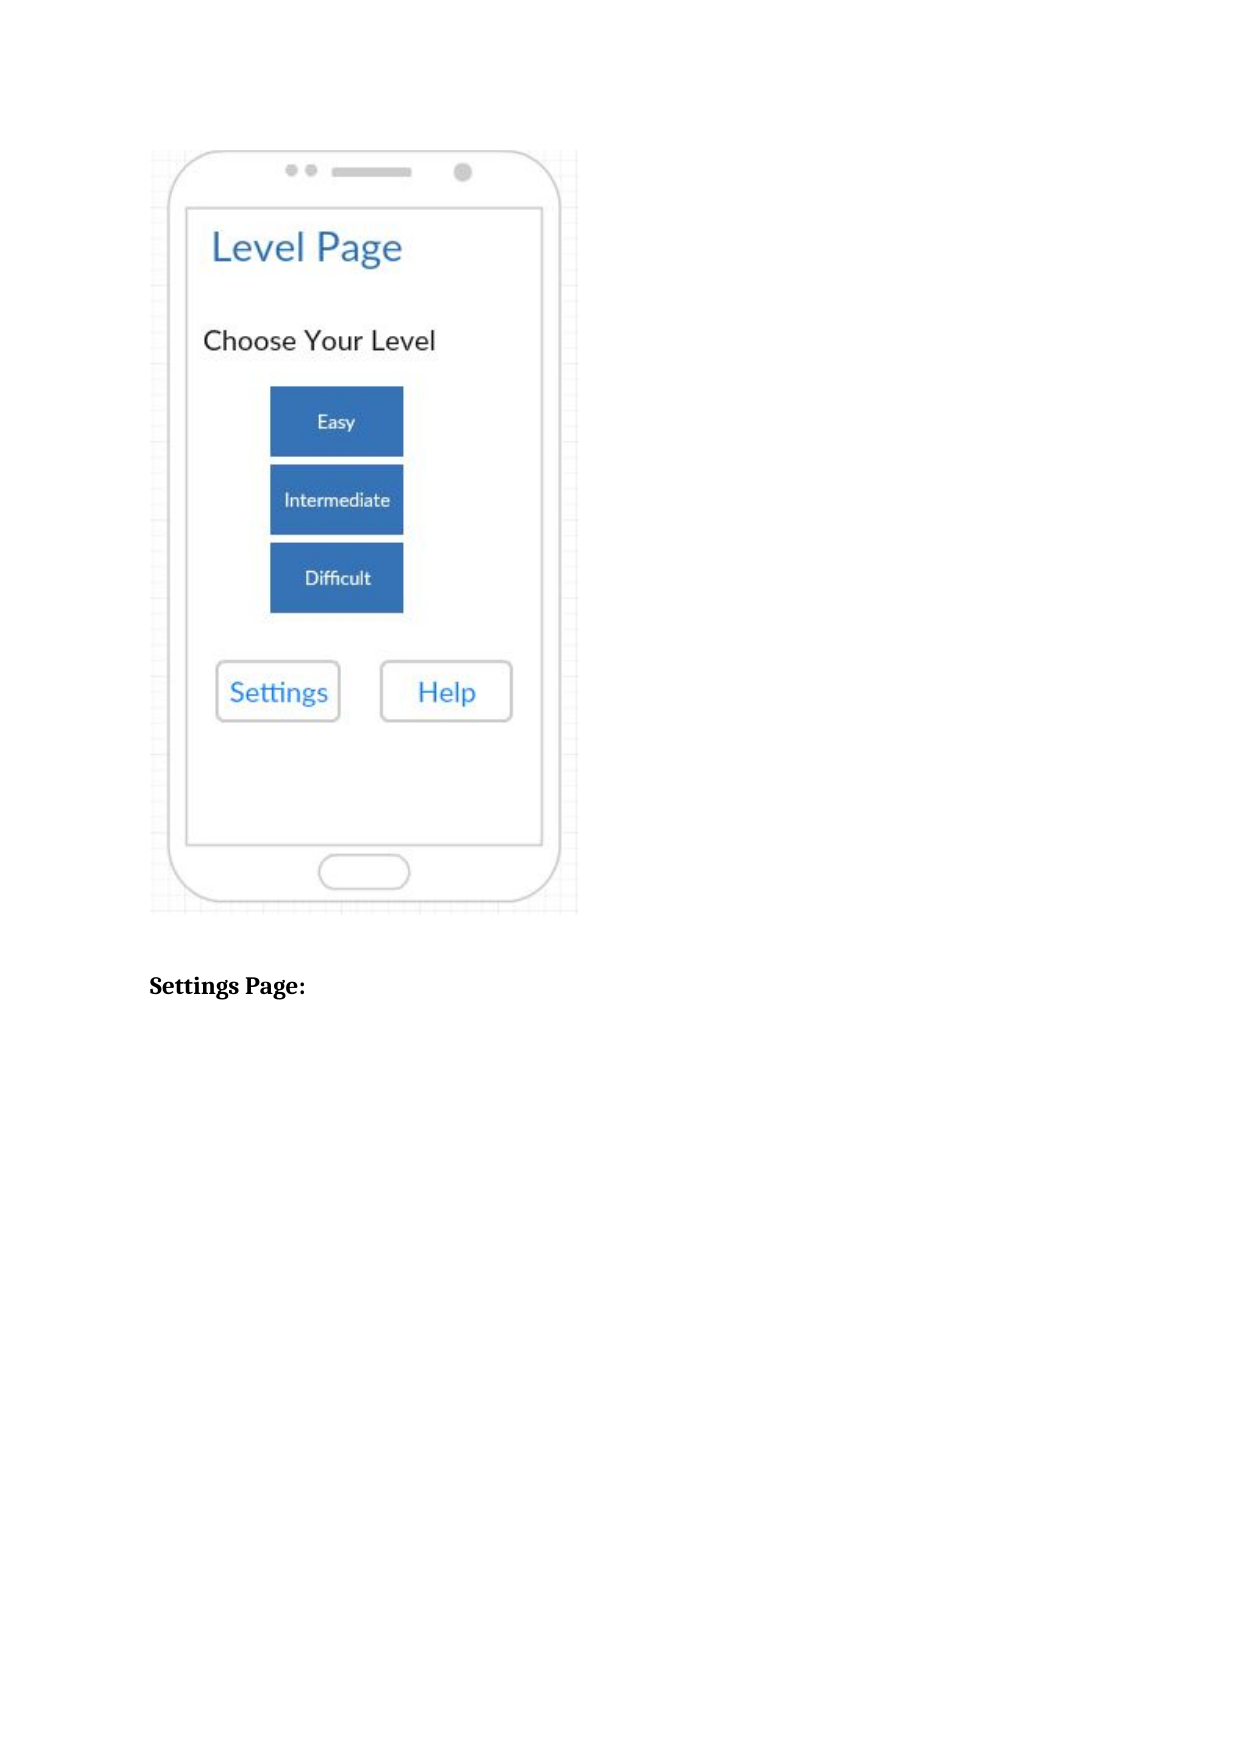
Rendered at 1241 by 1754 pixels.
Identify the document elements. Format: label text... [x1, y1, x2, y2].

picture [150, 150, 579, 915]
text Settings Page: [150, 972, 1090, 1001]
